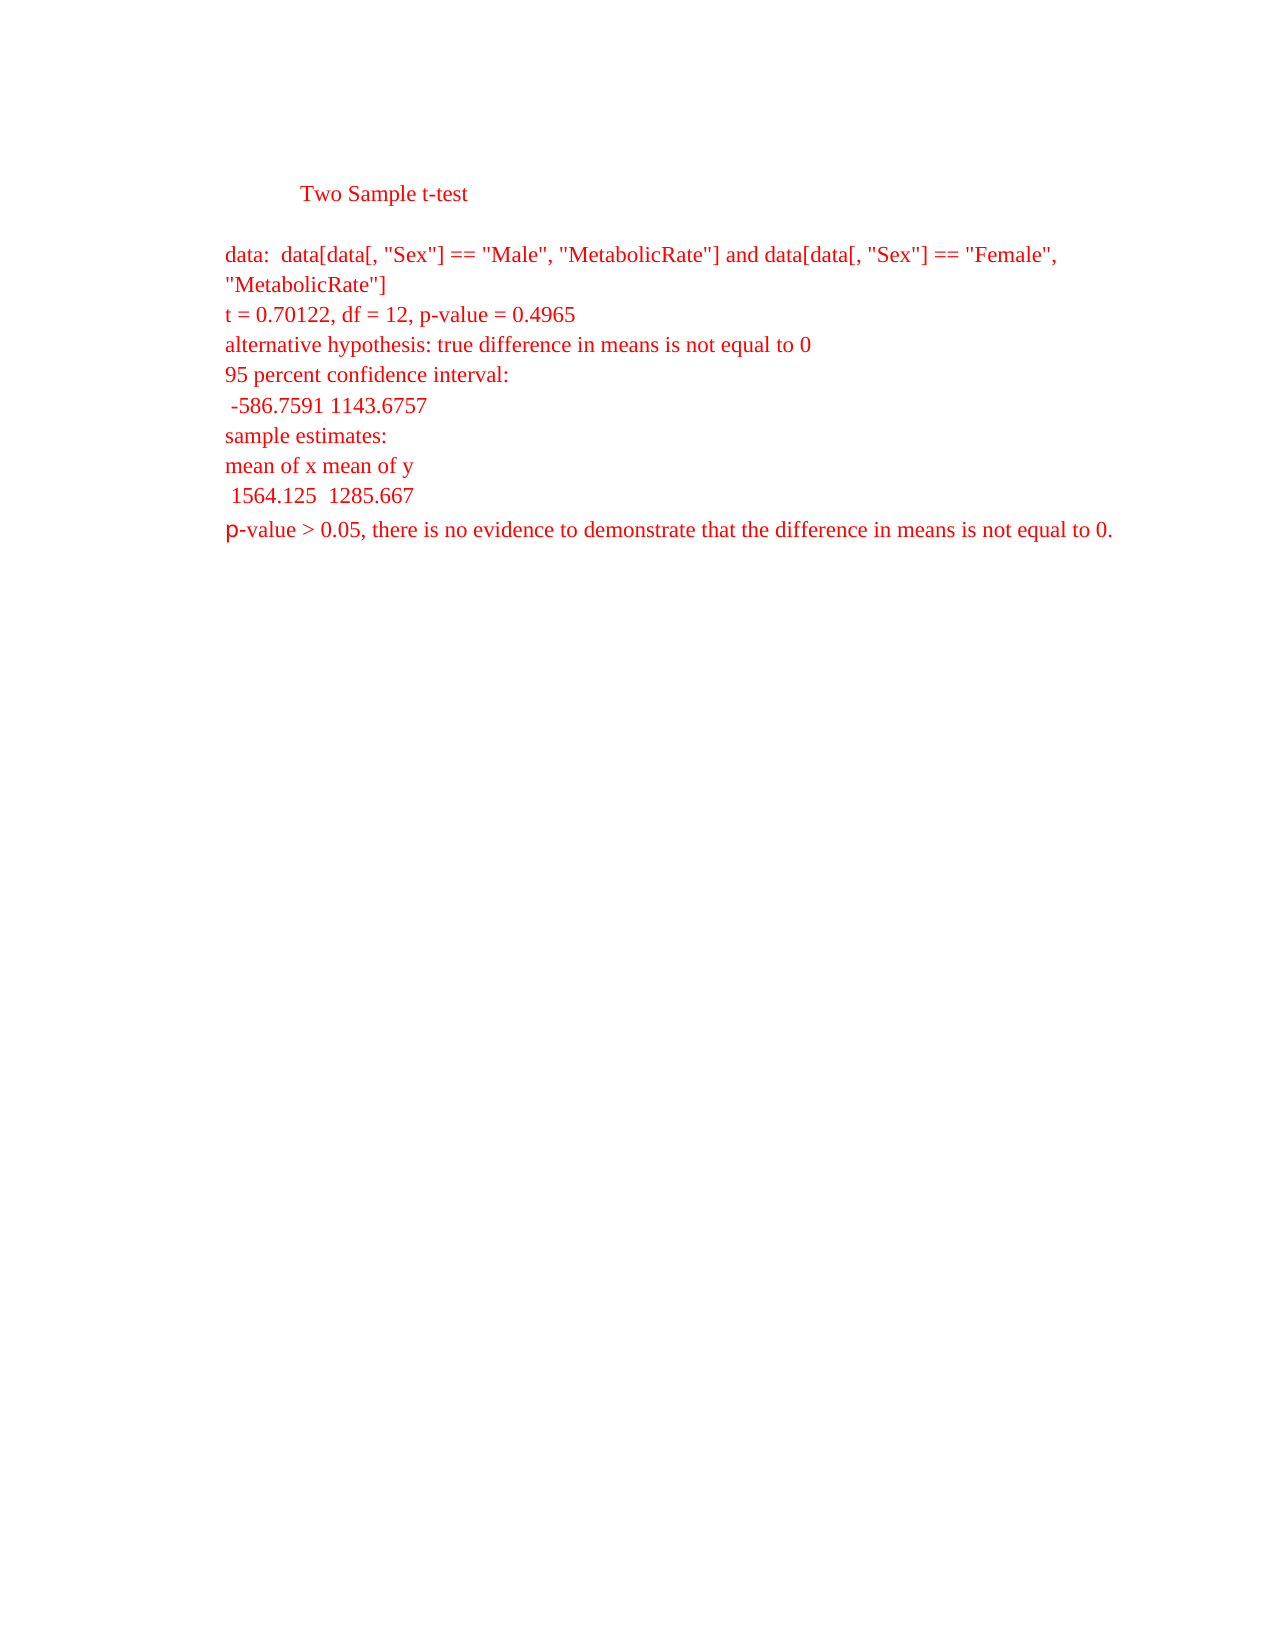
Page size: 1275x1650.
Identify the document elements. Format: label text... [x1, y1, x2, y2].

list Two Sample t-test [225, 180, 1125, 207]
list 95 percent confidence interval: [225, 361, 1125, 388]
list -586.7591 1143.6757 [225, 392, 1125, 418]
list alternative hypothesis: true difference in means is not equal to 0 [225, 331, 1125, 358]
list 1564.125 1285.667 [225, 482, 1125, 509]
list sample estimates: [225, 422, 1125, 448]
list mean of x mean of y [225, 452, 1125, 478]
list data: data[data[, "Sex"] == "Male", "MetabolicRate"] and data[data[, "Sex"] == "Female", "MetabolicRate"] [225, 241, 1125, 297]
list p-value > 0.05, there is no evidence to demonstrate that the difference in means is not equal to 0. [225, 512, 1125, 544]
list t = 0.70122, df = 12, p-value = 0.4965 [225, 301, 1125, 327]
